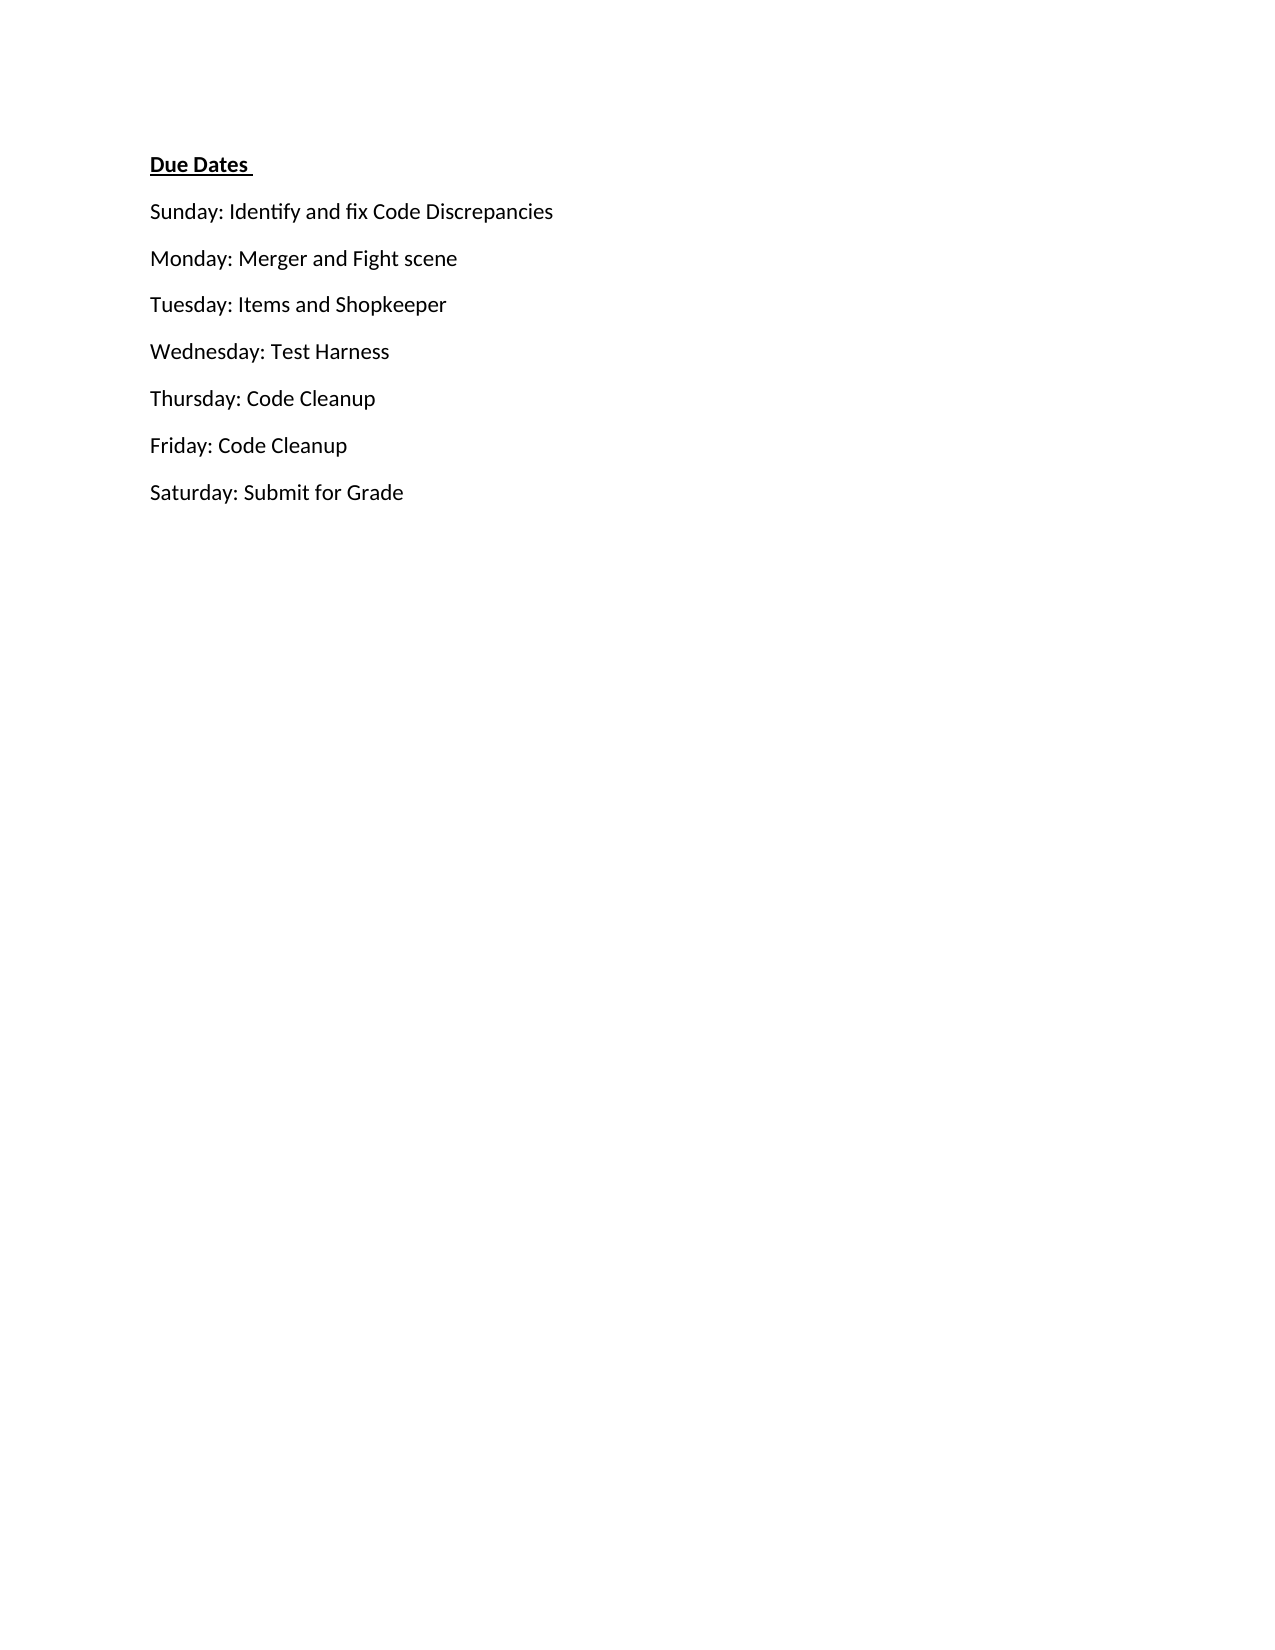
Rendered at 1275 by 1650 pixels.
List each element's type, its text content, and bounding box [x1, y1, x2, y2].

text Thursday: Code Cleanup [150, 384, 1125, 412]
text Friday: Code Cleanup [150, 431, 1125, 459]
text Tuesday: Items and Shopkeeper [150, 291, 1125, 319]
text Saturday: Submit for Grade [150, 478, 1125, 506]
text Monday: Merger and Fight scene [150, 244, 1125, 272]
text Due Dates [150, 150, 1125, 178]
text Wednesday: Test Harness [150, 337, 1125, 366]
text Sunday: Identify and fix Code Discrepancies [150, 197, 1125, 225]
